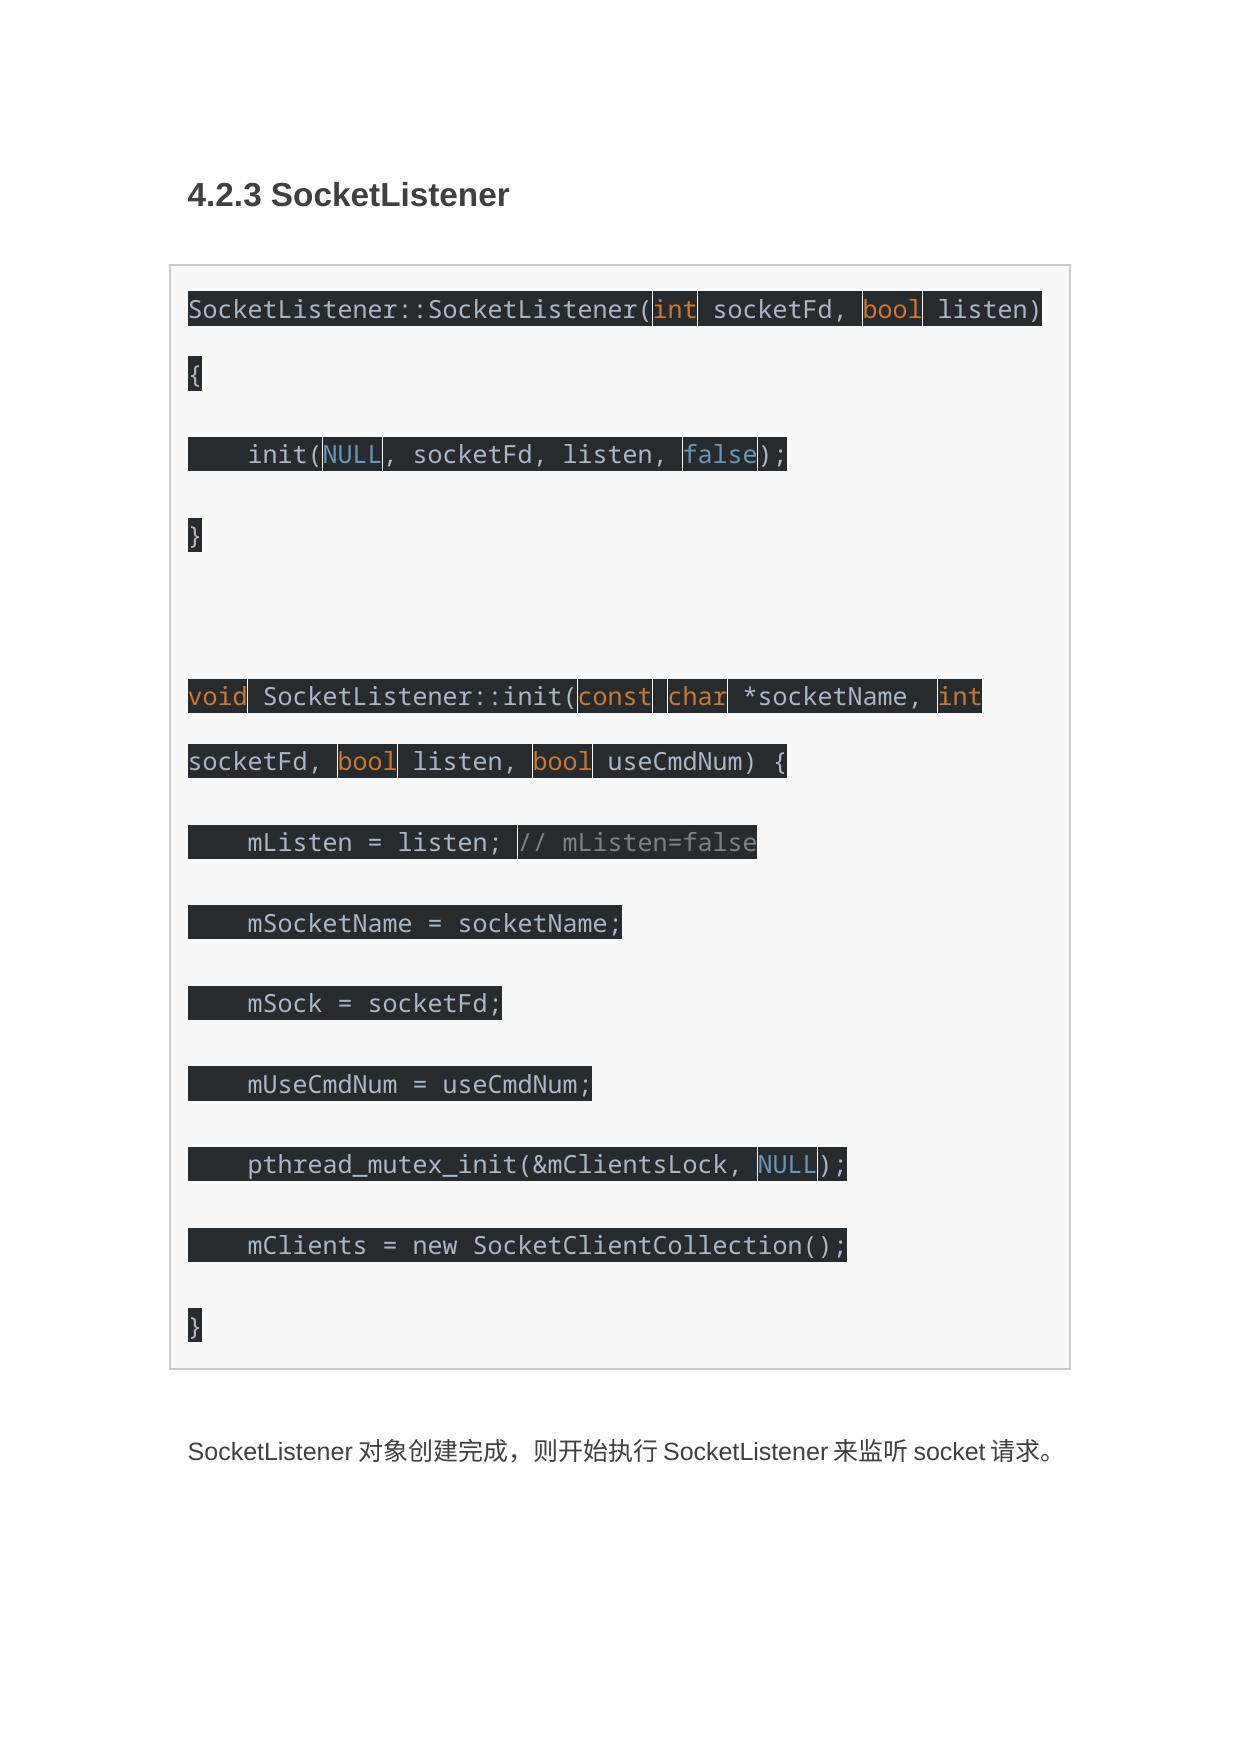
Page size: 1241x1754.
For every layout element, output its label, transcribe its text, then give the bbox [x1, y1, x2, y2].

text mUseCmdNum = useCmdNum; [171, 1039, 1069, 1116]
text SocketListener::SocketListener(int socketFd, bool listen) { [171, 266, 1069, 406]
text void SocketListener::init(const char *socketName, int socketFd, bool listen, bool useCmdNum) { [171, 652, 1069, 793]
text mSock = socketFd; [171, 958, 1069, 1035]
text mListen = listen; // mListen=false [171, 797, 1069, 874]
subtitle 4.2.3 SocketListener [187, 162, 1053, 227]
text SocketListener对象创建完成，则开始执行SocketListener来监听socket请求。 [187, 1417, 1053, 1482]
text mClients = new SocketClientCollection(); [171, 1200, 1069, 1277]
text } [171, 1281, 1069, 1368]
text } [171, 490, 1069, 567]
text init(NULL, socketFd, listen, false); [171, 410, 1069, 487]
text pthread_mutex_init(&mClientsLock, NULL); [171, 1120, 1069, 1197]
text mSocketName = socketName; [171, 878, 1069, 955]
